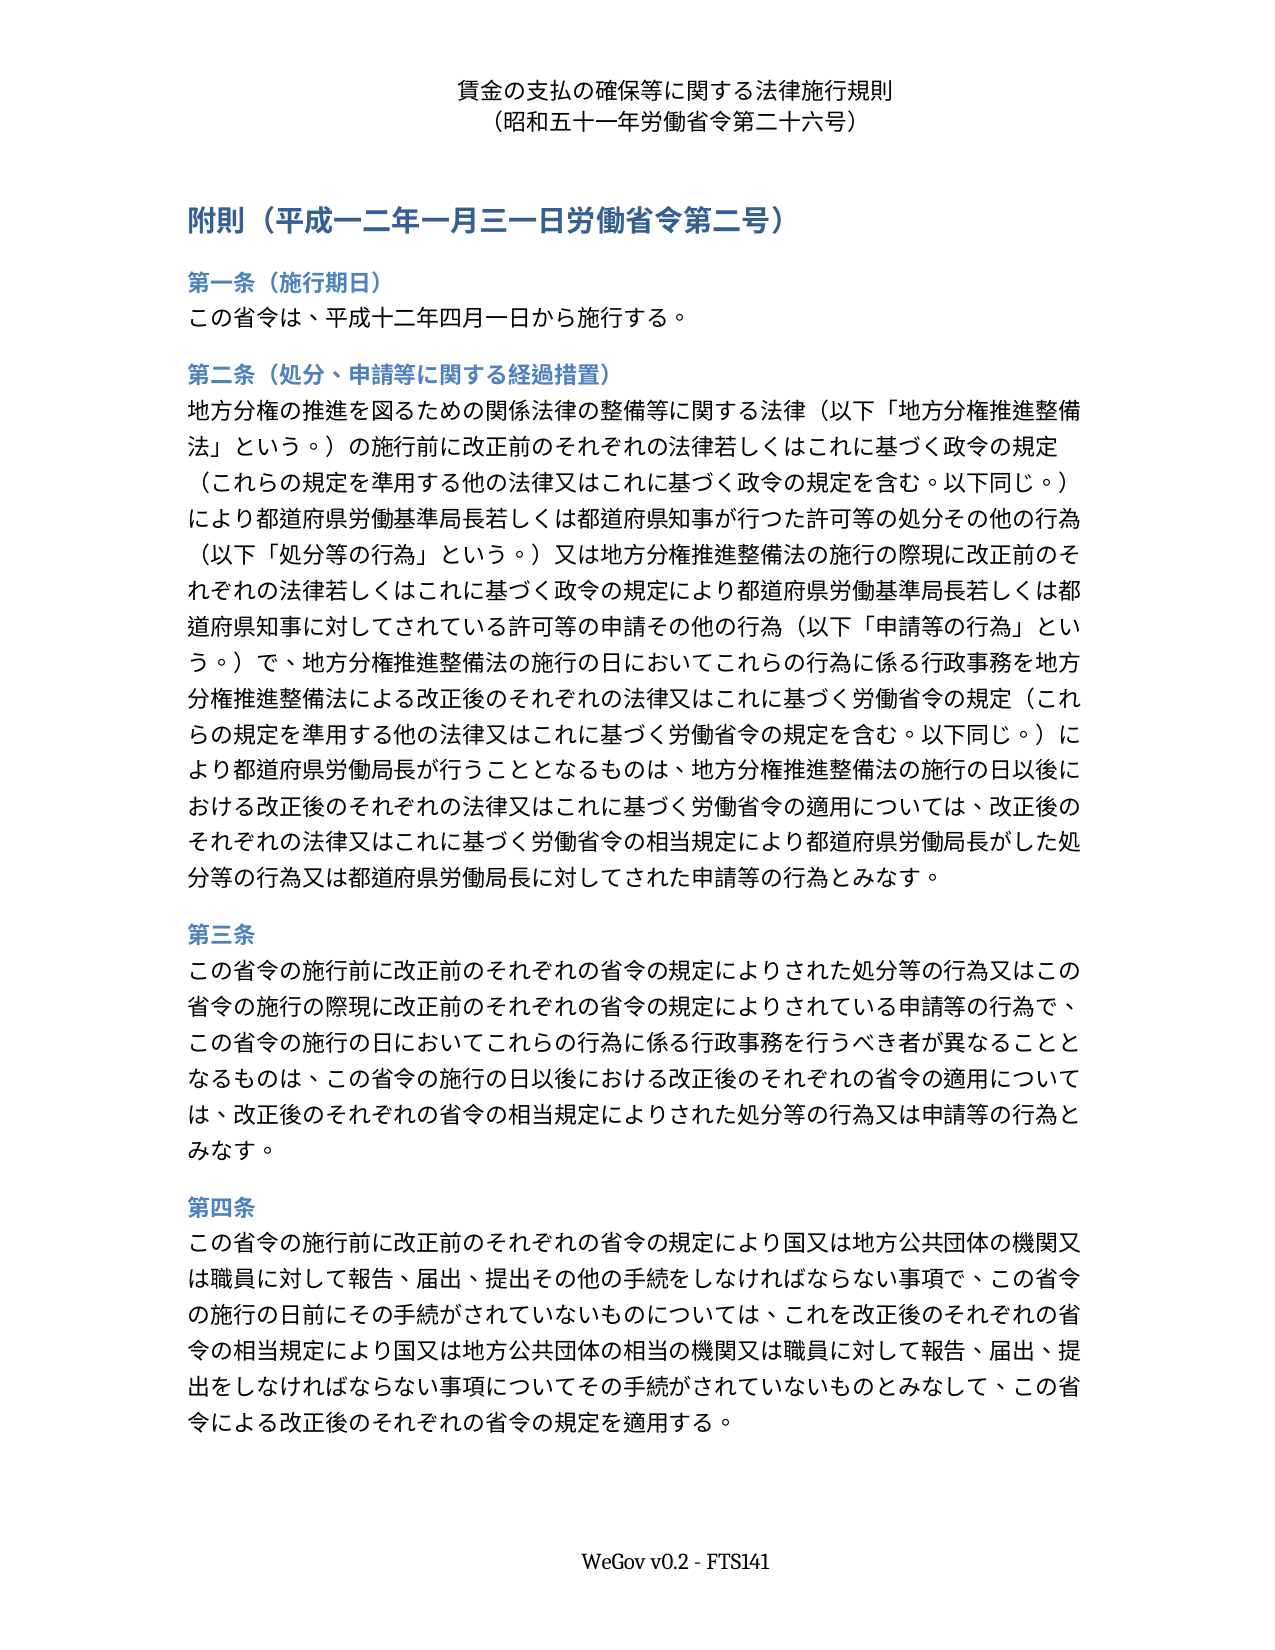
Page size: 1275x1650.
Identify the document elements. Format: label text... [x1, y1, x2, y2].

subtitle 第二条（処分、申請等に関する経過措置） [187, 359, 1087, 390]
text 地方分権の推進を図るための関係法律の整備等に関する法律（以下「地方分権推進整備法」という。）の施行前に改正前のそれぞれの法律若しくはこれに基づく政令の規定（これらの規定を準用する他の法律又はこれに基づく政令の規定を含む。以下同じ。）により都道府県労働基準局長若しくは都道府県知事が行つた許可等の処分その他の行為（以下「処分等の行為」という。）又は地方分権推進整備法の施行の際現に改正前のそれぞれの法律若しくはこれに基づく政令の規定により都道府県労働基準局長若しくは都道府県知事に対してされている許可等の申請その他の行為（以下「申請等の行為」という。）で、地方分権推進整備法の施行の日においてこれらの行為に係る行政事務を地方分権推進整備法による改正後のそれぞれの法律又はこれに基づく労働省令の規定（これらの規定を準用する他の法律又はこれに基づく労働省令の規定を含む。以下同じ。）により都道府県労働局長が行うこととなるものは、地方分権推進整備法の施行の日以後における改正後のそれぞれの法律又はこれに基づく労働省令の適用については、改正後のそれぞれの法律又はこれに基づく労働省令の相当規定により都道府県労働局長がした処分等の行為又は都道府県労働局長に対してされた申請等の行為とみなす。 [187, 395, 1087, 893]
subtitle 第一条（施行期日） [187, 266, 1087, 298]
subtitle 附則（平成一二年一月三一日労働省令第二号） [187, 200, 1087, 240]
text この省令の施行前に改正前のそれぞれの省令の規定により国又は地方公共団体の機関又は職員に対して報告、届出、提出その他の手続をしなければならない事項で、この省令の施行の日前にその手続がされていないものについては、これを改正後のそれぞれの省令の相当規定により国又は地方公共団体の相当の機関又は職員に対して報告、届出、提出をしなければならない事項についてその手続がされていないものとみなして、この省令による改正後のそれぞれの省令の規定を適用する。 [187, 1227, 1087, 1438]
text この省令は、平成十二年四月一日から施行する。 [187, 302, 1087, 334]
subtitle 第四条 [187, 1191, 1087, 1223]
subtitle 第三条 [187, 919, 1087, 950]
text この省令の施行前に改正前のそれぞれの省令の規定によりされた処分等の行為又はこの省令の施行の際現に改正前のそれぞれの省令の規定によりされている申請等の行為で、この省令の施行の日においてこれらの行為に係る行政事務を行うべき者が異なることとなるものは、この省令の施行の日以後における改正後のそれぞれの省令の適用については、改正後のそれぞれの省令の相当規定によりされた処分等の行為又は申請等の行為とみなす。 [187, 955, 1087, 1166]
